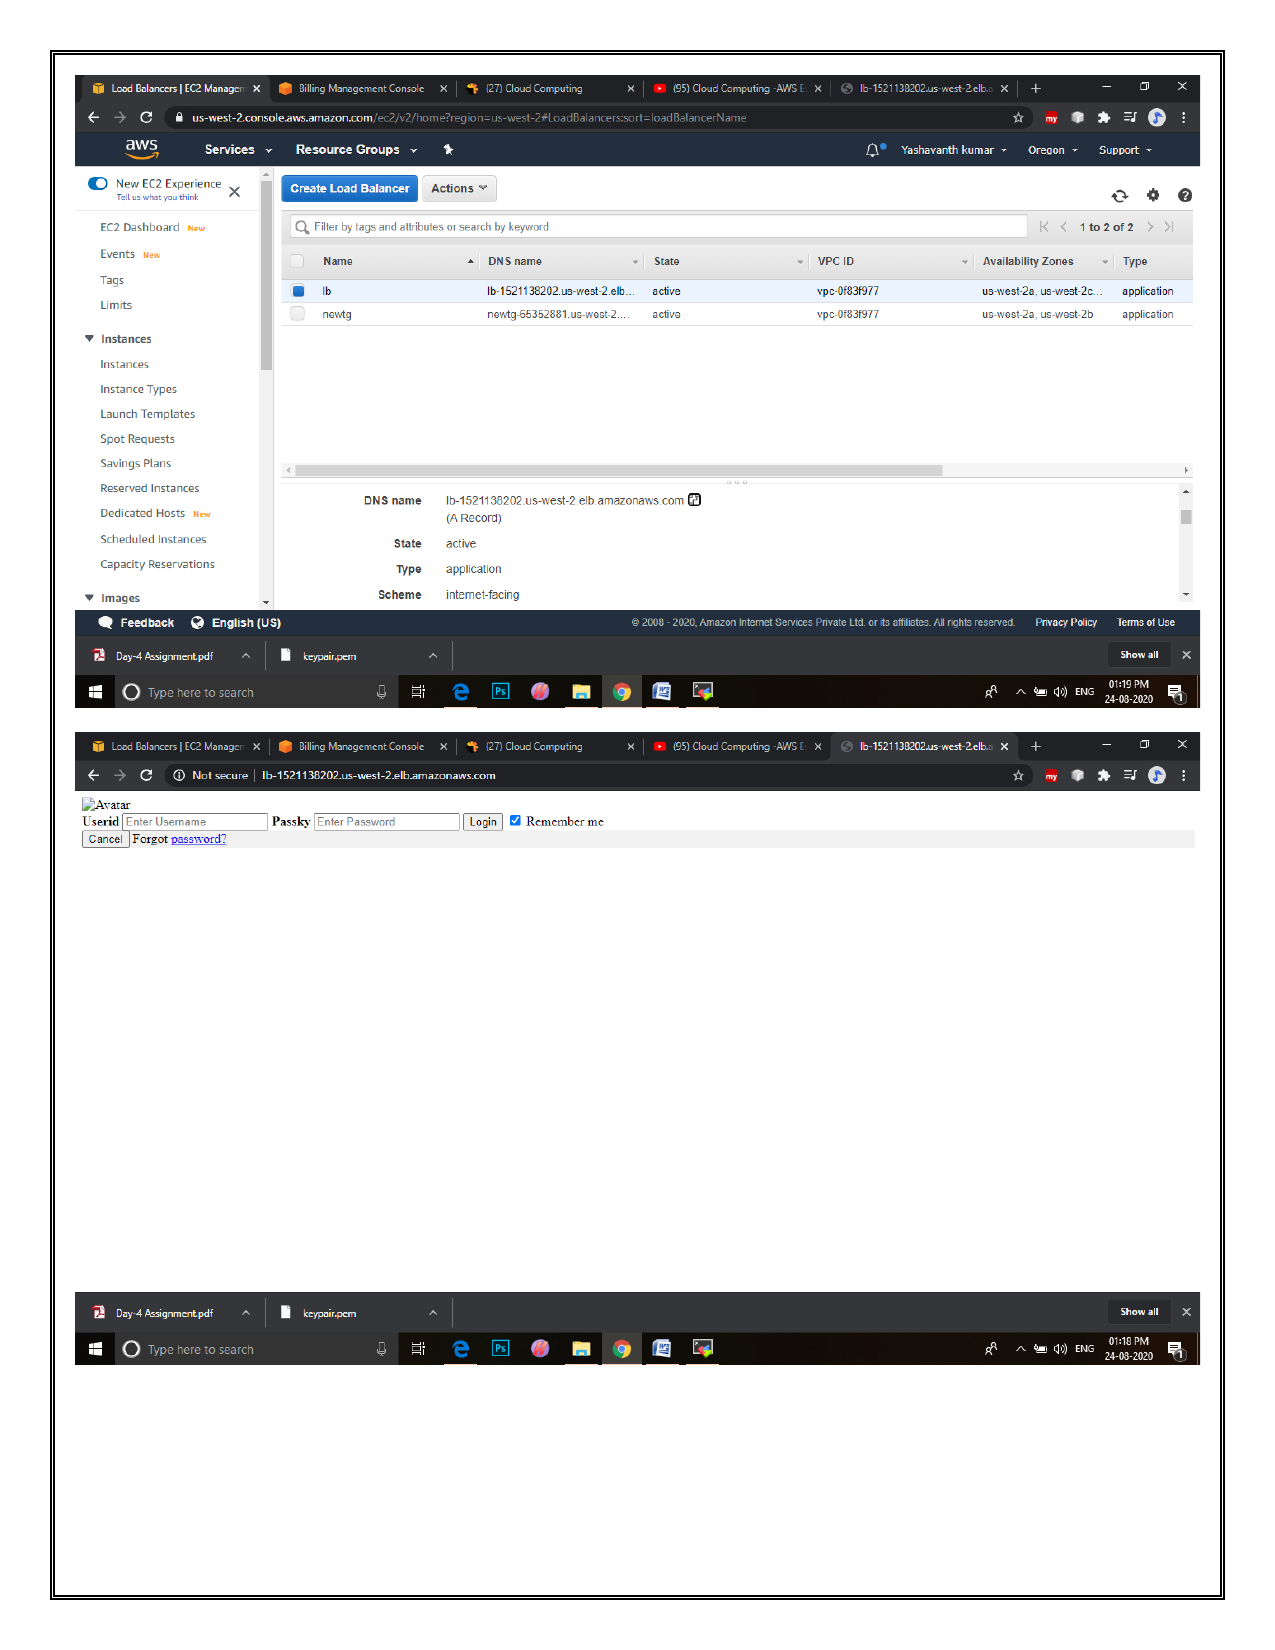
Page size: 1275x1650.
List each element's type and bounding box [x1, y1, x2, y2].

picture [75, 732, 1200, 1365]
picture [75, 75, 1200, 708]
